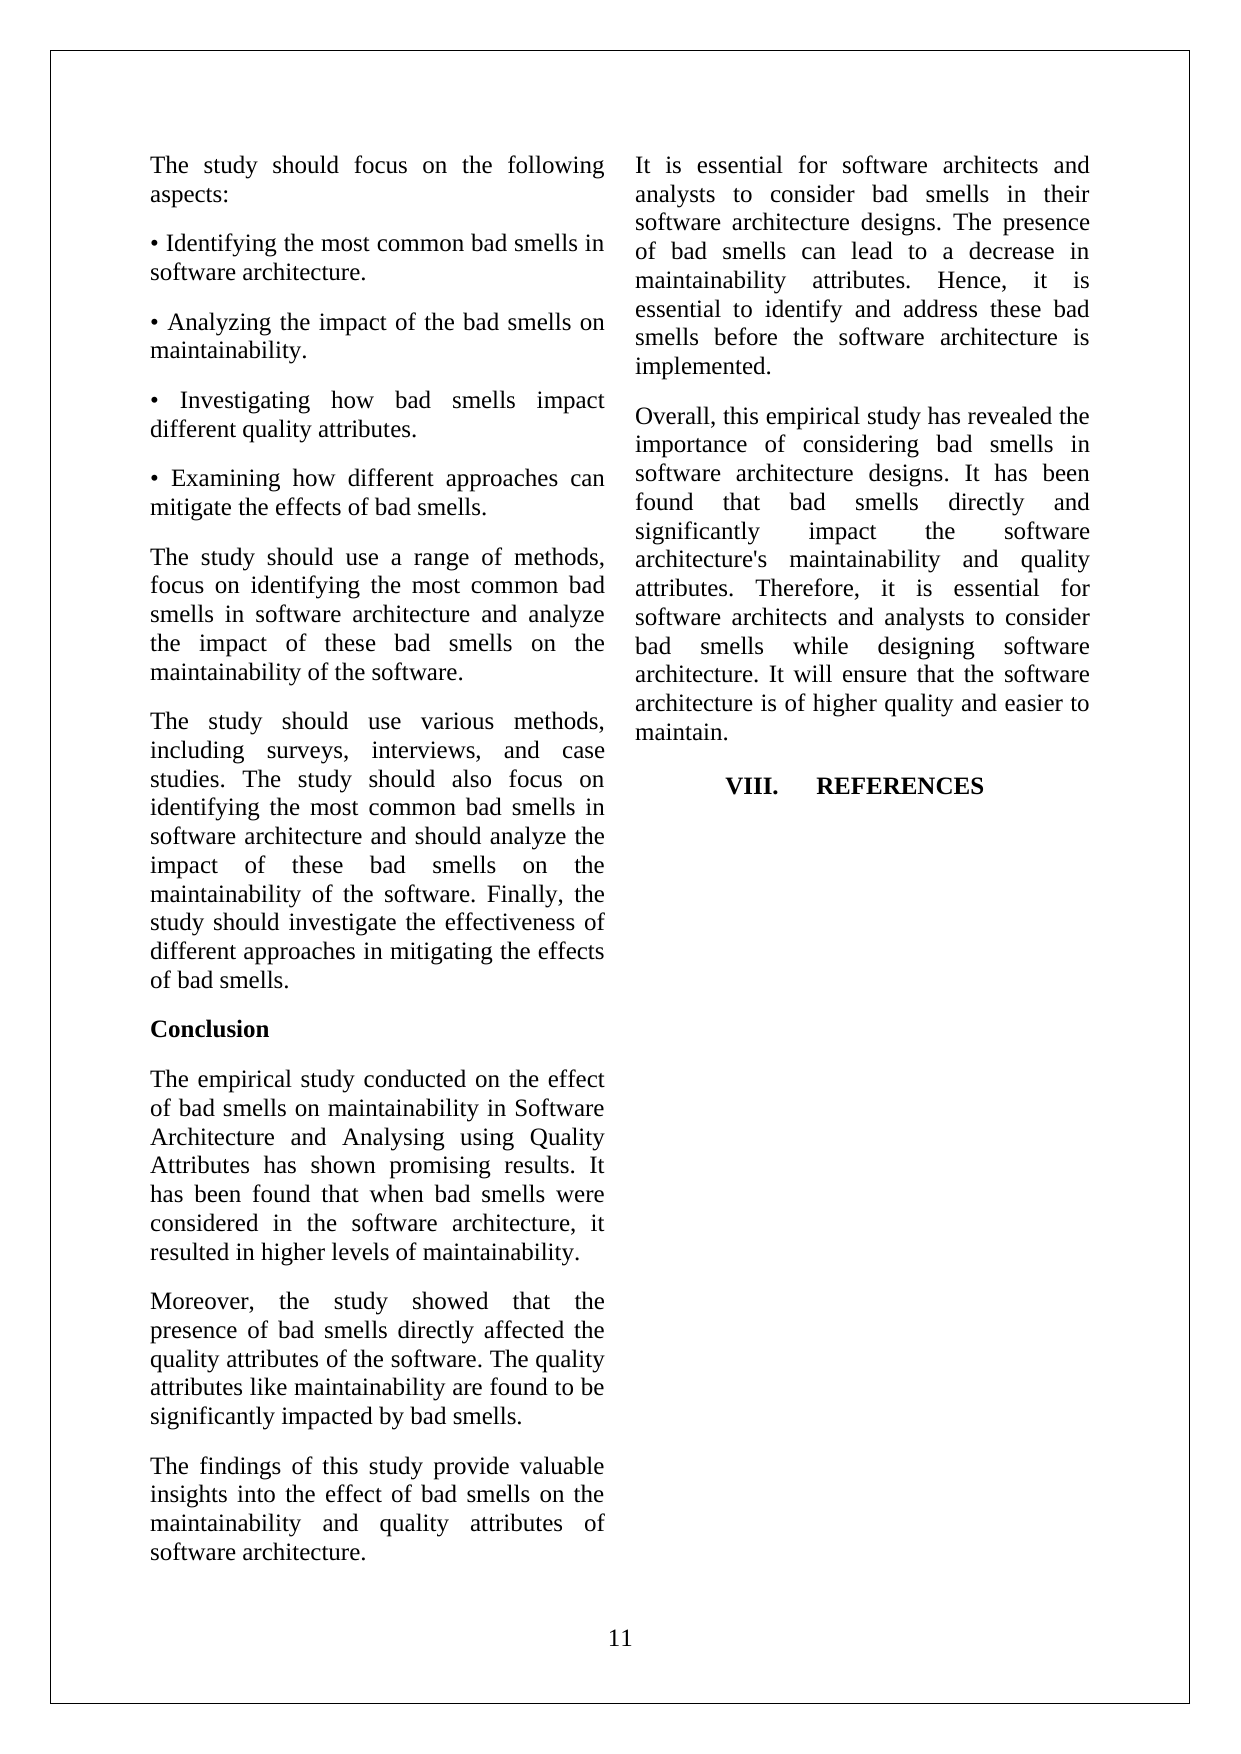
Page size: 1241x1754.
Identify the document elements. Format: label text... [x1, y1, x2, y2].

text • Examining how different approaches can mitigate the effects of bad smells. [150, 463, 605, 521]
text • Investigating how bad smells impact different quality attributes. [150, 385, 605, 442]
text Moreover, the study showed that the presence of bad smells directly affected the quality attributes of the software. The quality attributes like maintainability are found to be significantly impacted by bad smells. [150, 1286, 605, 1430]
text Overall, this empirical study has revealed the importance of considering bad smells in software architecture designs. It has been found that bad smells directly and significantly impact the software architecture's maintainability and quality attributes. Therefore, it is essential for software architects and analysts to consider bad smells while designing software architecture. It will ensure that the software architecture is of higher quality and easier to maintain. [635, 401, 1090, 746]
text • Analyzing the impact of the bad smells on maintainability. [150, 307, 605, 364]
text The study should focus on the following aspects: [150, 150, 605, 207]
text It is essential for software architects and analysts to consider bad smells in their software architecture designs. The presence of bad smells can lead to a decrease in maintainability attributes. Hence, it is essential to identify and address these bad smells before the software architecture is implemented. [635, 150, 1090, 380]
text The findings of this study provide valuable insights into the effect of bad smells on the maintainability and quality attributes of software architecture. [150, 1451, 605, 1566]
text The empirical study conducted on the effect of bad smells on maintainability in Software Architecture and Analysing using Quality Attributes has shown promising results. It has been found that when bad smells were considered in the software architecture, it resulted in higher levels of maintainability. [150, 1064, 605, 1265]
text The study should use various methods, including surveys, interviews, and case studies. The study should also focus on identifying the most common bad smells in software architecture and should analyze the impact of these bad smells on the maintainability of the software. Finally, the study should investigate the effectiveness of different approaches in mitigating the effects of bad smells. [150, 706, 605, 994]
text The study should use a range of methods, focus on identifying the most common bad smells in software architecture and analyze the impact of these bad smells on the maintainability of the software. [150, 542, 605, 685]
text Conclusion [150, 1014, 605, 1043]
text • Identifying the most common bad smells in software architecture. [150, 228, 605, 286]
